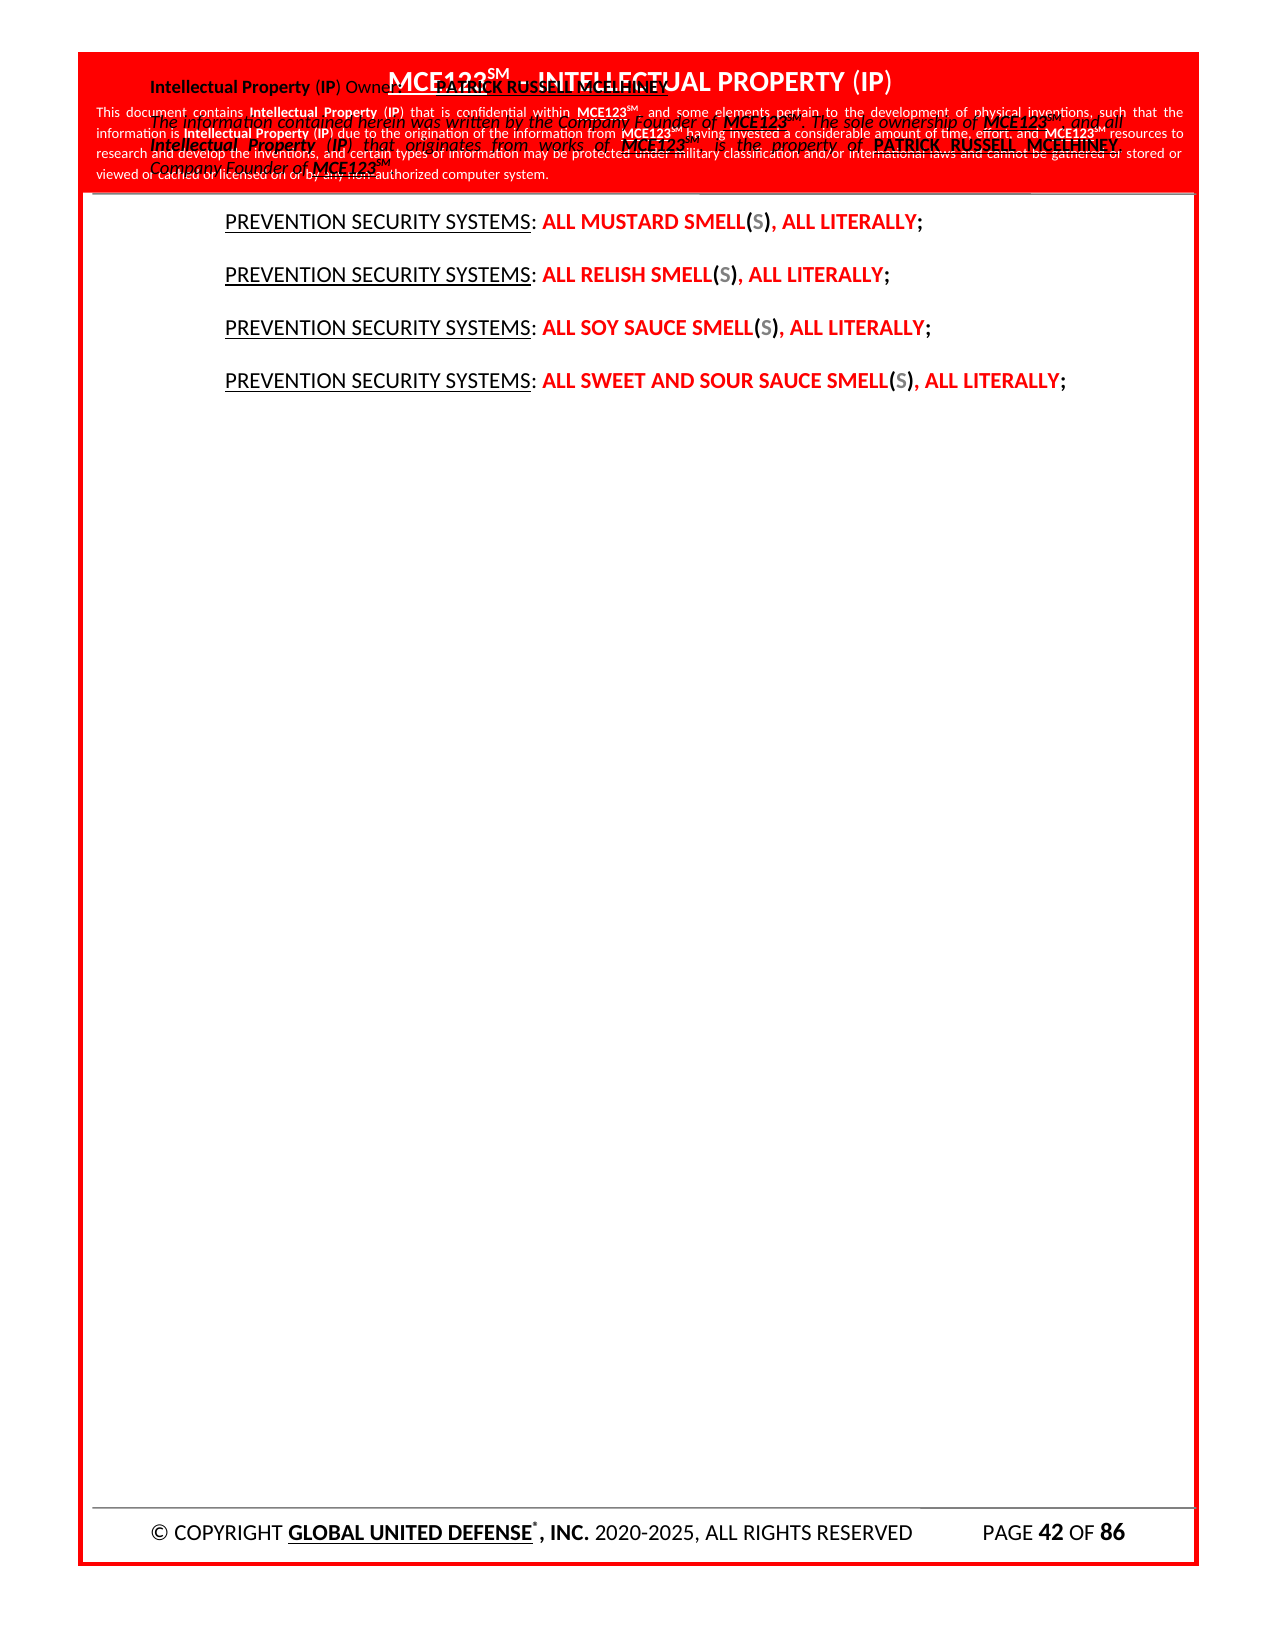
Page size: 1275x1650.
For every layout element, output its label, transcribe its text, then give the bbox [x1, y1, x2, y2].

text PREVENTION SECURITY SYSTEMS: ALL MUSTARD SMELL(S), ALL LITERALLY; [225, 207, 1125, 235]
text PREVENTION SECURITY SYSTEMS: ALL RELISH SMELL(S), ALL LITERALLY; [225, 260, 1125, 288]
text PREVENTION SECURITY SYSTEMS: ALL SWEET AND SOUR SAUCE SMELL(S), ALL LITERALLY; [225, 366, 1125, 394]
text PREVENTION SECURITY SYSTEMS: ALL SOY SAUCE SMELL(S), ALL LITERALLY; [225, 313, 1125, 341]
